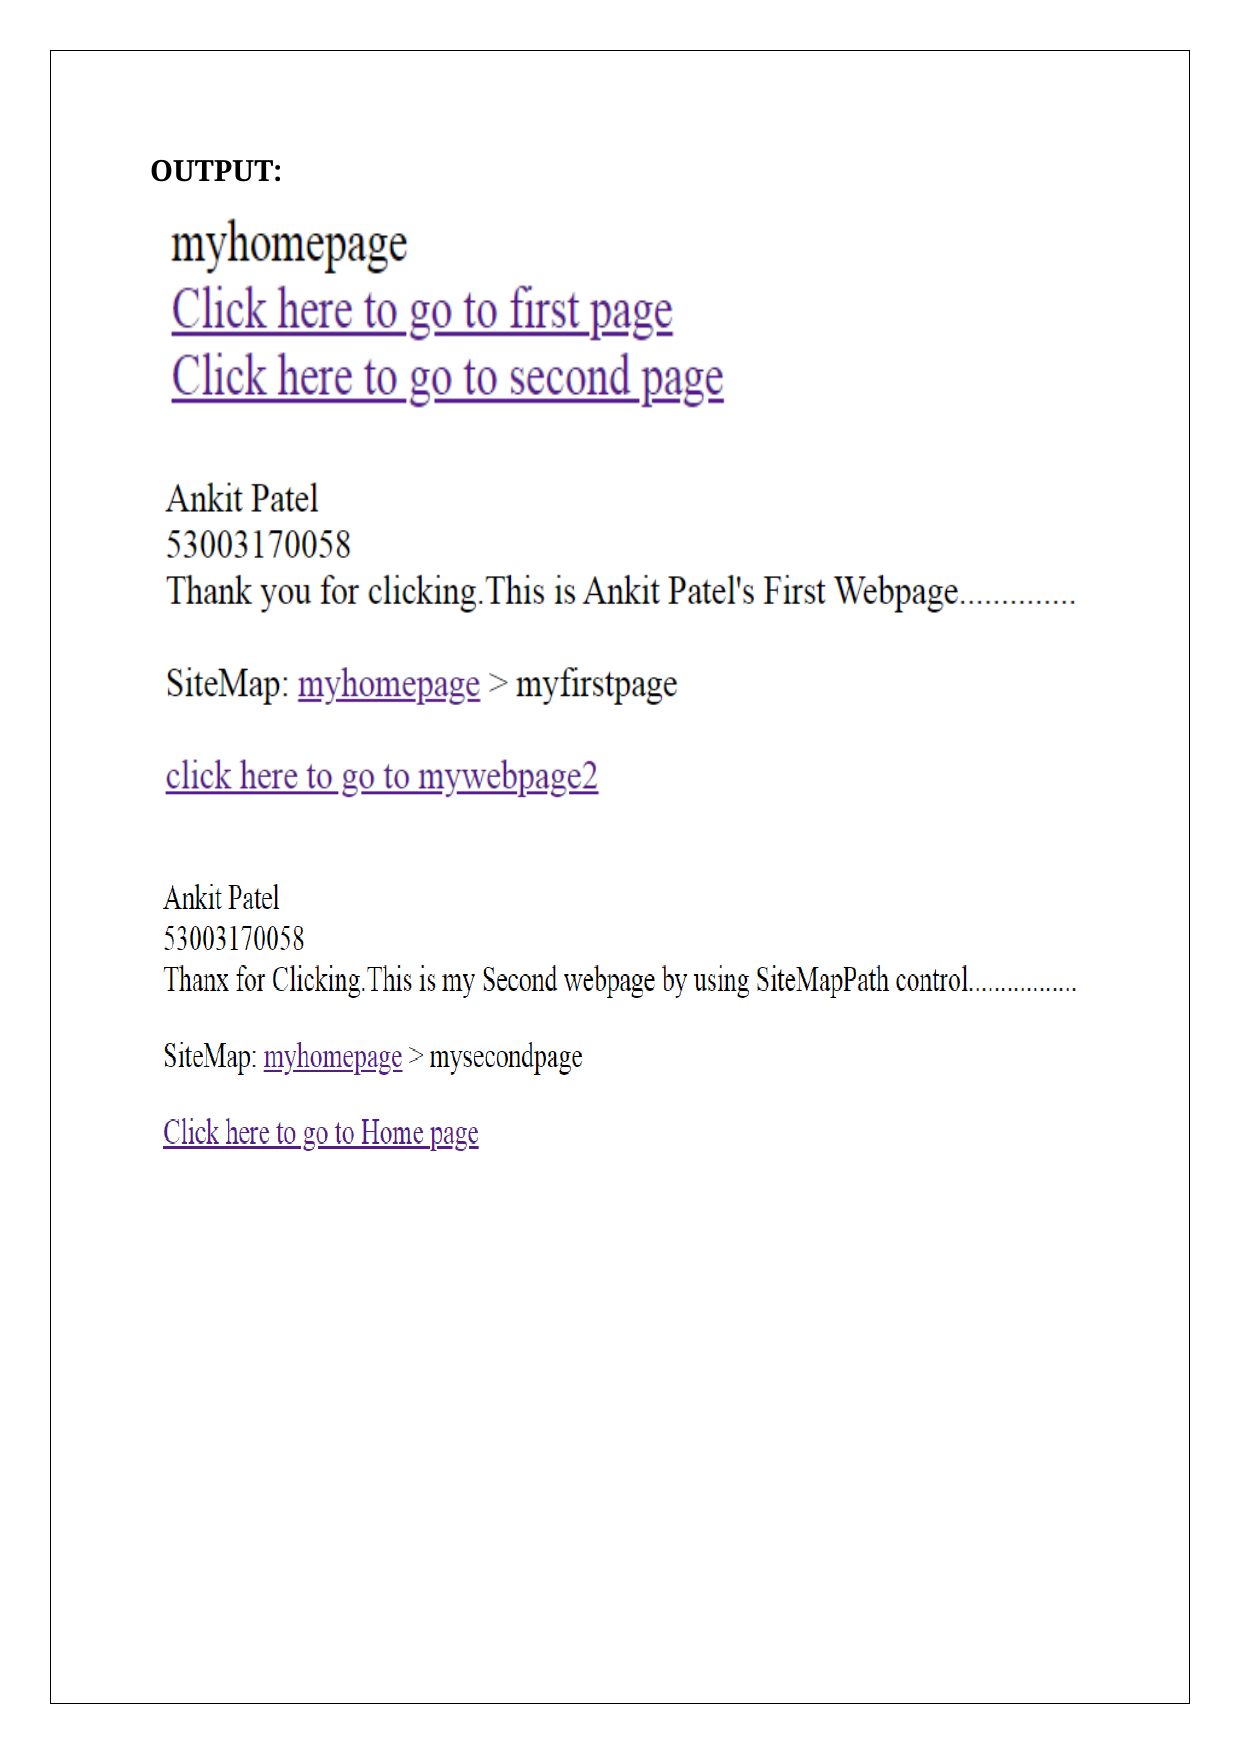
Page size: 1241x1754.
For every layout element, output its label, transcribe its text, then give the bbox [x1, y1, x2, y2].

text OUTPUT: [150, 150, 1090, 190]
picture [150, 209, 768, 462]
picture [150, 873, 1091, 1200]
picture [150, 480, 1091, 855]
